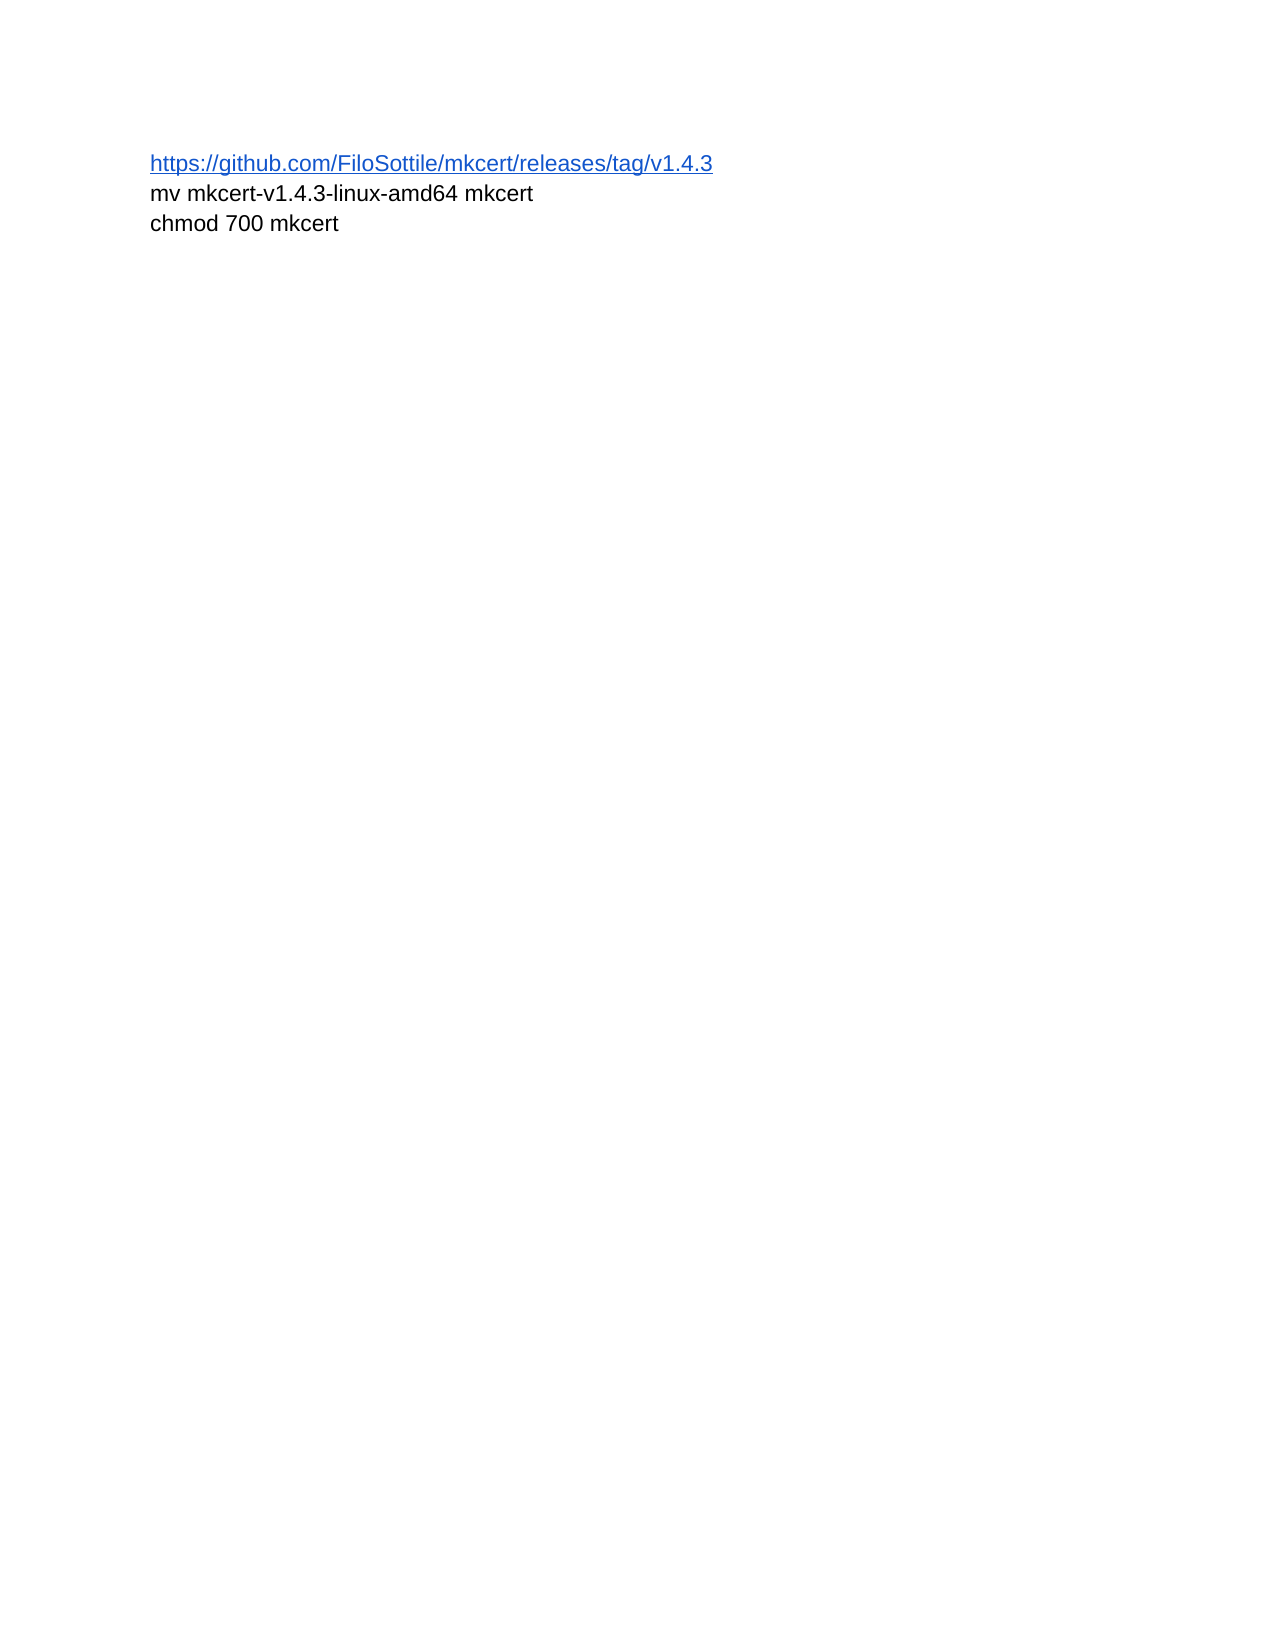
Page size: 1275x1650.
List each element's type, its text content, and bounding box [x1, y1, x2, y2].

text chmod 700 mkcert [150, 210, 1125, 237]
text https://github.com/FiloSottile/mkcert/releases/tag/v1.4.3 [150, 150, 1125, 176]
text mv mkcert-v1.4.3-linux-amd64 mkcert [150, 180, 1125, 207]
